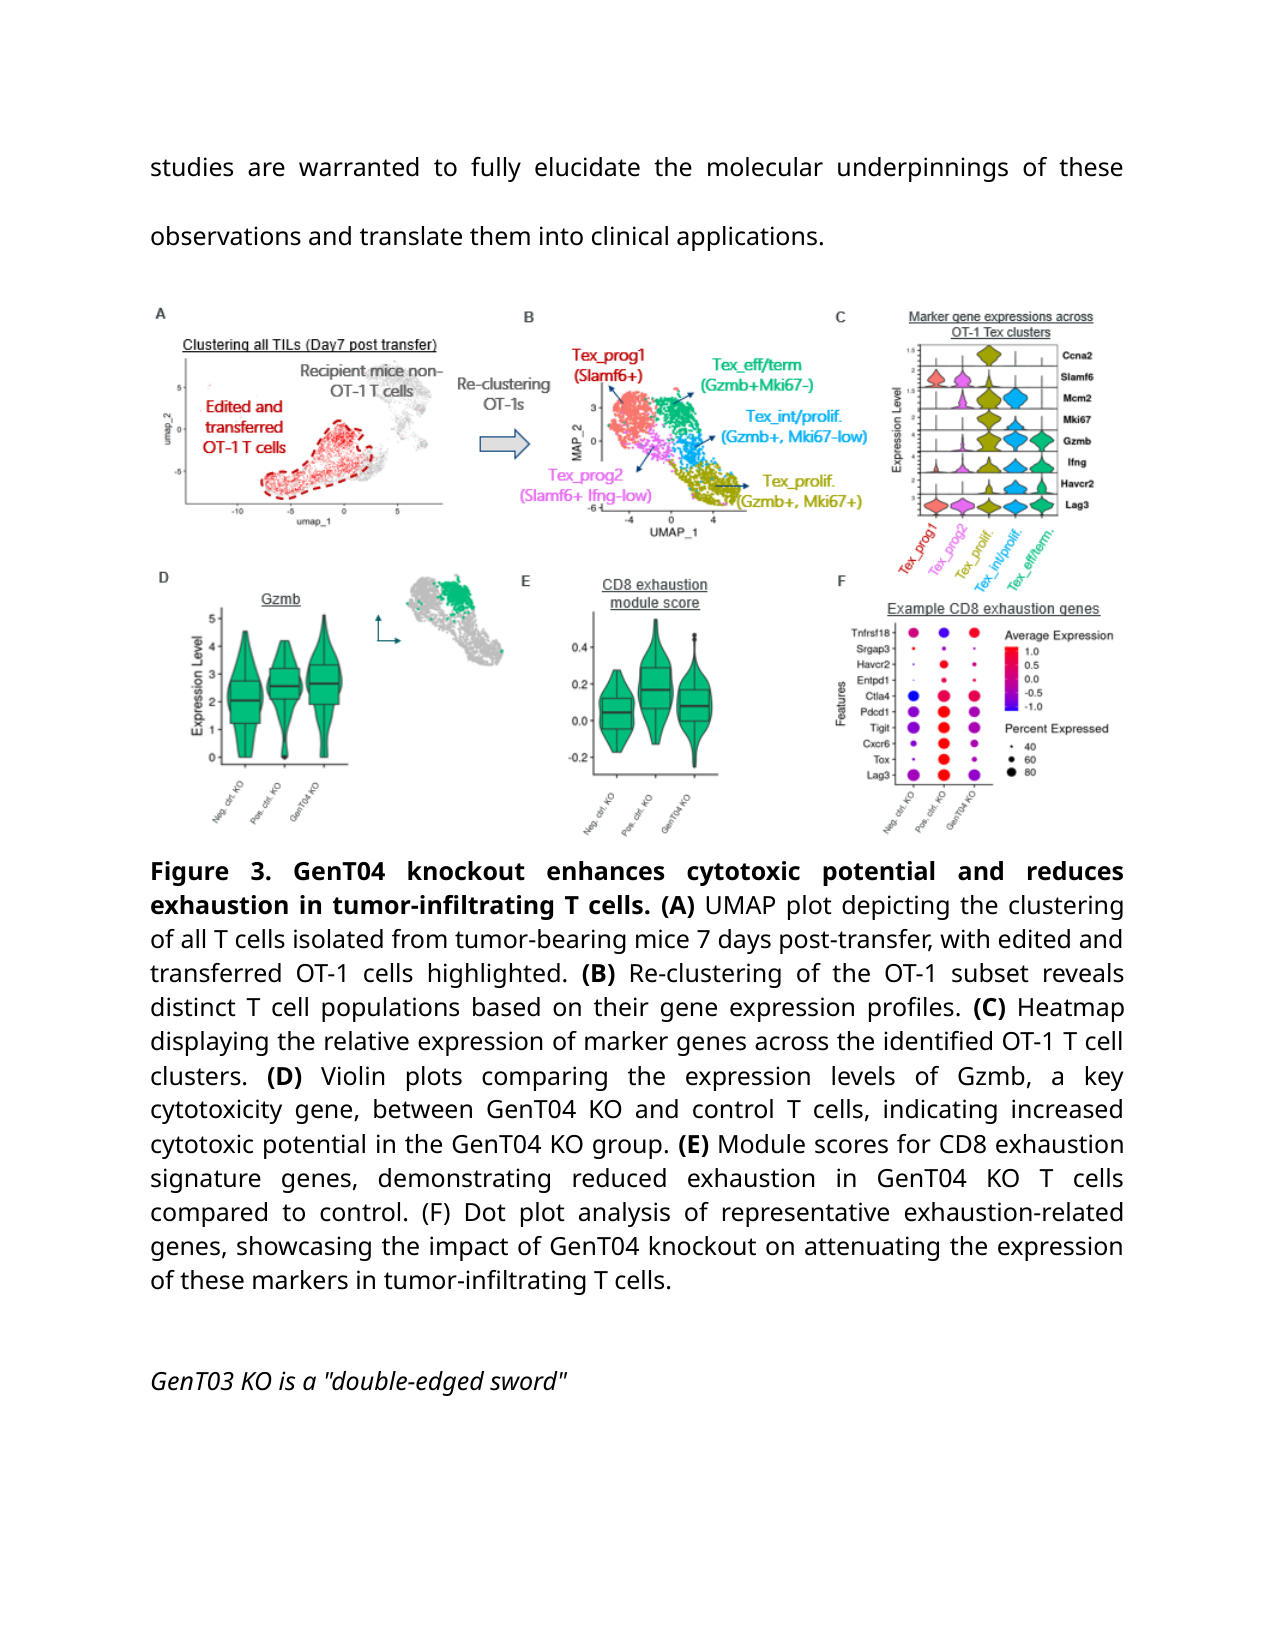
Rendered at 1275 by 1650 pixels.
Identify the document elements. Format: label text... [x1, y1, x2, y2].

picture [150, 302, 1125, 837]
text GenT03 KO is a "double-edged sword" [150, 1364, 1125, 1398]
text Figure 3. GenT04 knockout enhances cytotoxic potential and reduces exhaustion in tumor-infiltrating T cells. (A) UMAP plot depicting the clustering of all T cells isolated from tumor-bearing mice 7 days post-transfer, with edited and transferred OT-1 cells highlighted. (B) Re-clustering of the OT-1 subset reveals distinct T cell populations based on their gene expression profiles. (C) Heatmap displaying the relative expression of marker genes across the identified OT-1 T cell clusters. (D) Violin plots comparing the expression levels of Gzmb, a key cytotoxicity gene, between GenT04 KO and control T cells, indicating increased cytotoxic potential in the GenT04 KO group. (E) Module scores for CD8 exhaustion signature genes, demonstrating reduced exhaustion in GenT04 KO T cells compared to control. (F) Dot plot analysis of representative exhaustion-related genes, showcasing the impact of GenT04 knockout on attenuating the expression of these markers in tumor-infiltrating T cells. [150, 854, 1125, 1297]
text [150, 150, 1125, 252]
